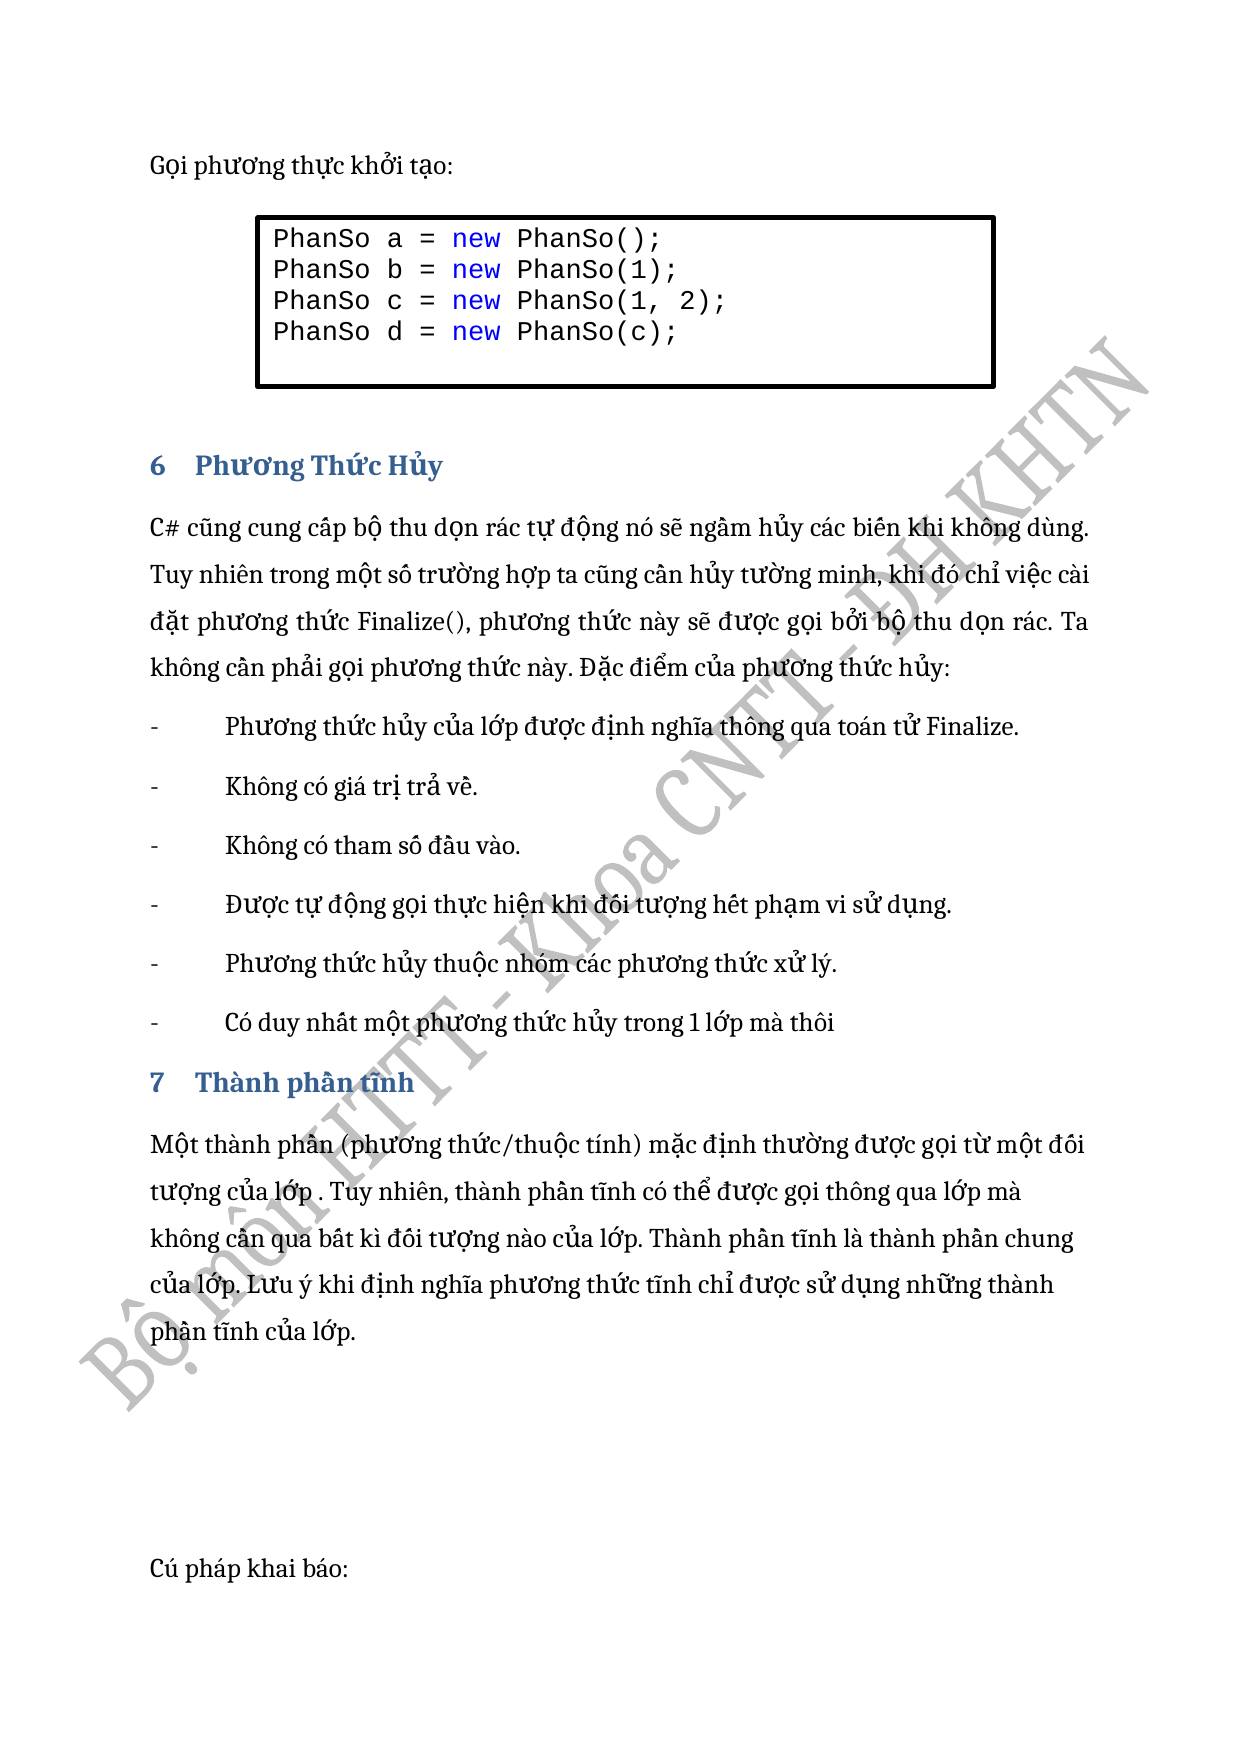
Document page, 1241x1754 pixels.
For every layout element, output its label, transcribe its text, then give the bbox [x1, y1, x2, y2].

text Một thành phần (phương thức/thuộc tính) mặc định thường được gọi từ một đối tượng của lớp . Tuy nhiên, thành phần tĩnh có thể được gọi thông qua lớp mà không cần qua bất kì đối tượng nào của lớp. Thành phần tĩnh là thành phần chung của lớp. Lưu ý khi định nghĩa phương thức tĩnh chỉ được sử dụng những thành phần tĩnh của lớp. [150, 1129, 1090, 1347]
text - Không có giá trị trả về. [150, 771, 1090, 802]
subtitle Thành phần tĩnh [150, 1066, 1090, 1100]
text C# cũng cung cấp bộ thu dọn rác tự động nó sẽ ngầm hủy các biến khi không dùng. Tuy nhiên trong một số trường hợp ta cũng cần hủy tường minh, khi đó chỉ việc cài đặt phương thức Finalize(), phương thức này sẽ được gọi bởi bộ thu dọn rác. Ta không cần phải gọi phương thức này. Đặc điểm của phương thức hủy: [150, 512, 1090, 683]
text - Được tự động gọi thực hiện khi đối tượng hết phạm vi sử dụng. [150, 889, 1090, 920]
text - Không có tham số đầu vào. [150, 830, 1090, 861]
text - Phương thức hủy thuộc nhóm các phương thức xử lý. [150, 948, 1090, 979]
text Gọi phương thực khởi tạo: [150, 150, 1090, 181]
text - Phương thức hủy của lớp được định nghĩa thông qua toán tử Finalize. [150, 711, 1090, 743]
text Cú pháp khai báo: [150, 1553, 1090, 1584]
text - Có duy nhất một phương thức hủy trong 1 lớp mà thôi [150, 1007, 1090, 1038]
subtitle Phương Thức Hủy [150, 449, 1090, 483]
